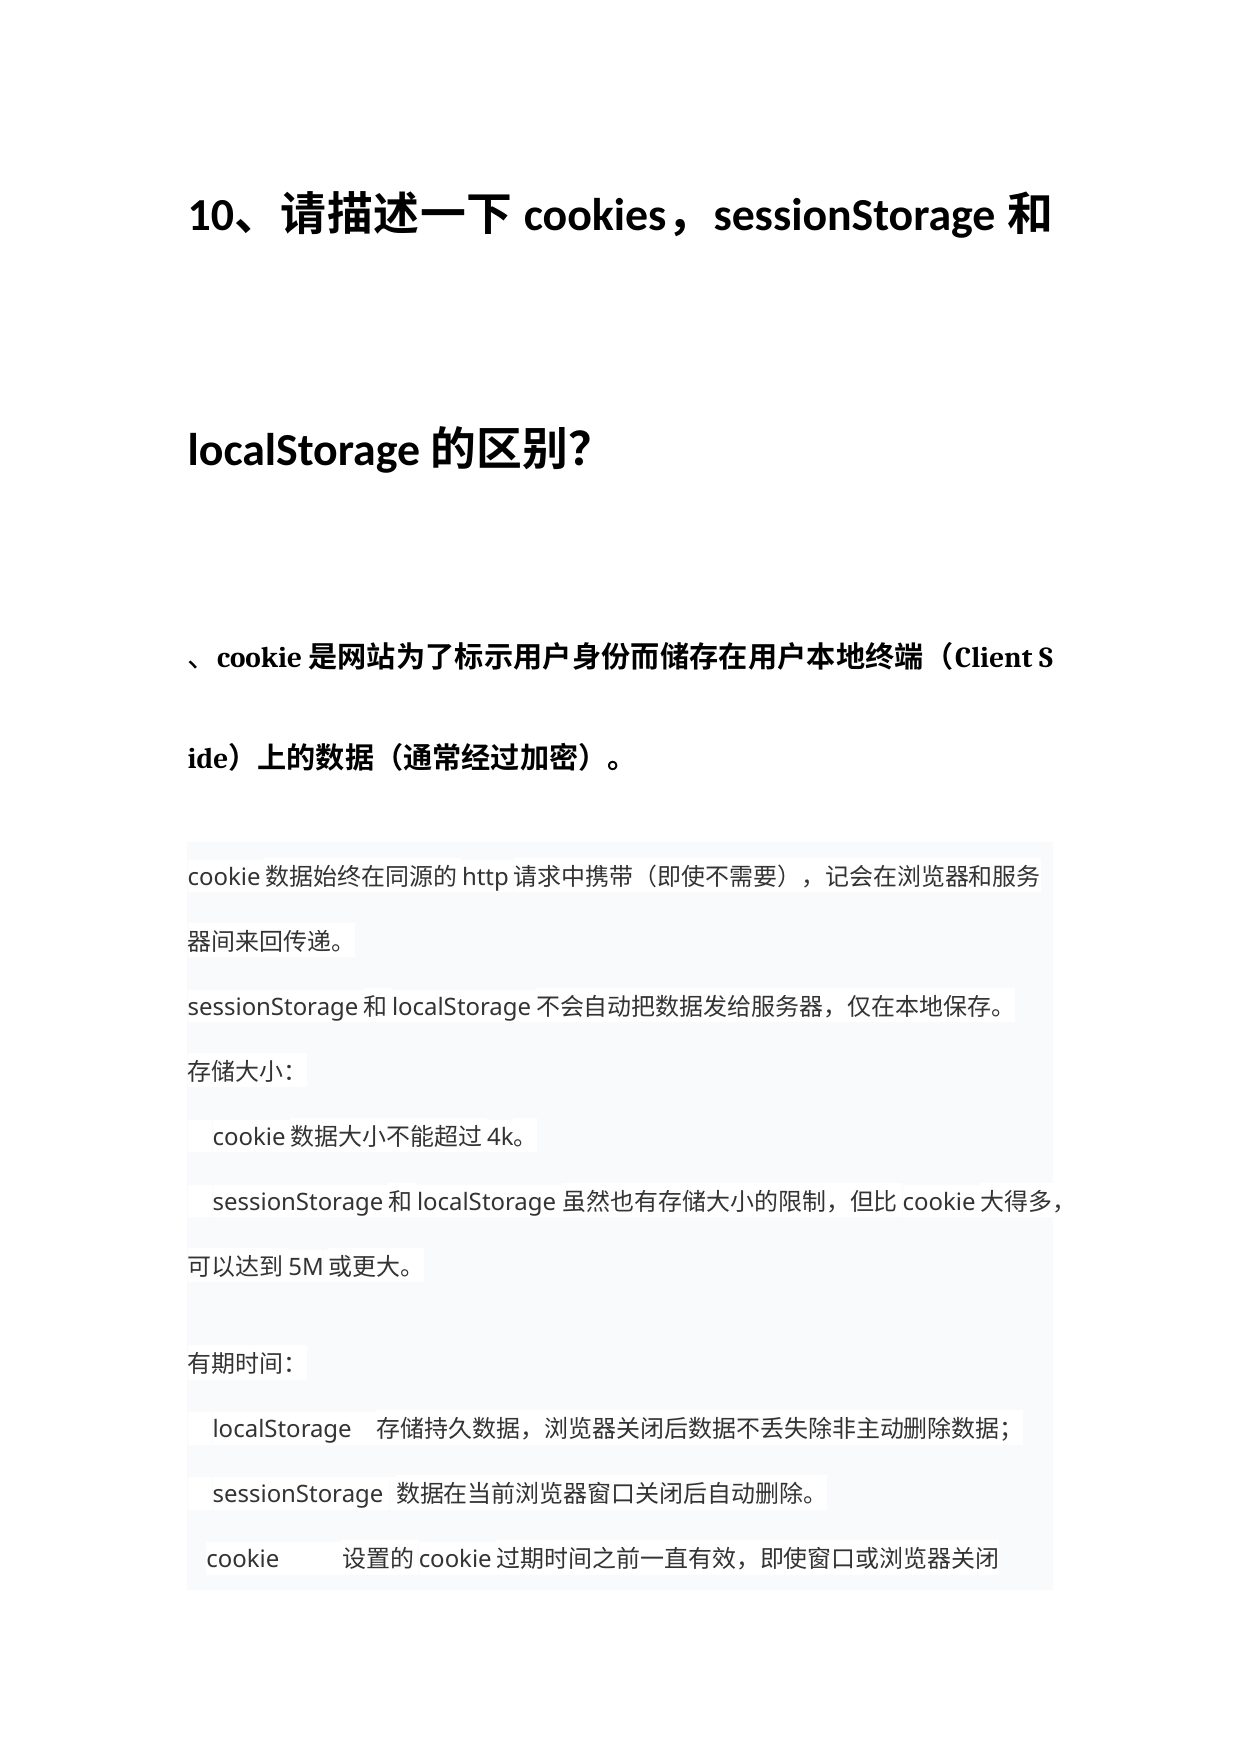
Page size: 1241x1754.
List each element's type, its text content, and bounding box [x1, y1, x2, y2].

text 存储大小： [187, 1037, 1053, 1102]
text localStorage 存储持久数据，浏览器关闭后数据不丢失除非主动删除数据； [187, 1395, 1053, 1460]
text 有期时间： [187, 1330, 1053, 1395]
text cookie数据大小不能超过4k。 [187, 1102, 1053, 1167]
text cookie 设置的cookie过期时间之前一直有效，即使窗口或浏览器关闭 [187, 1525, 1053, 1590]
text sessionStorage和localStorage不会自动把数据发给服务器，仅在本地保存。 [187, 972, 1053, 1037]
text sessionStorage和localStorage 虽然也有存储大小的限制，但比cookie大得多，可以达到5M或更大。 [187, 1167, 1053, 1297]
text cookie数据始终在同源的http请求中携带（即使不需要），记会在浏览器和服务器间来回传递。 [187, 842, 1053, 972]
subtitle 10、请描述一下 cookies，sessionStorage 和 localStorage 的区别？ [187, 162, 1053, 494]
text sessionStorage 数据在当前浏览器窗口关闭后自动删除。 [187, 1460, 1053, 1525]
subtitle 、cookie是网站为了标示用户身份而储存在用户本地终端（Client Side）上的数据（通常经过加密）。 [187, 622, 1053, 789]
